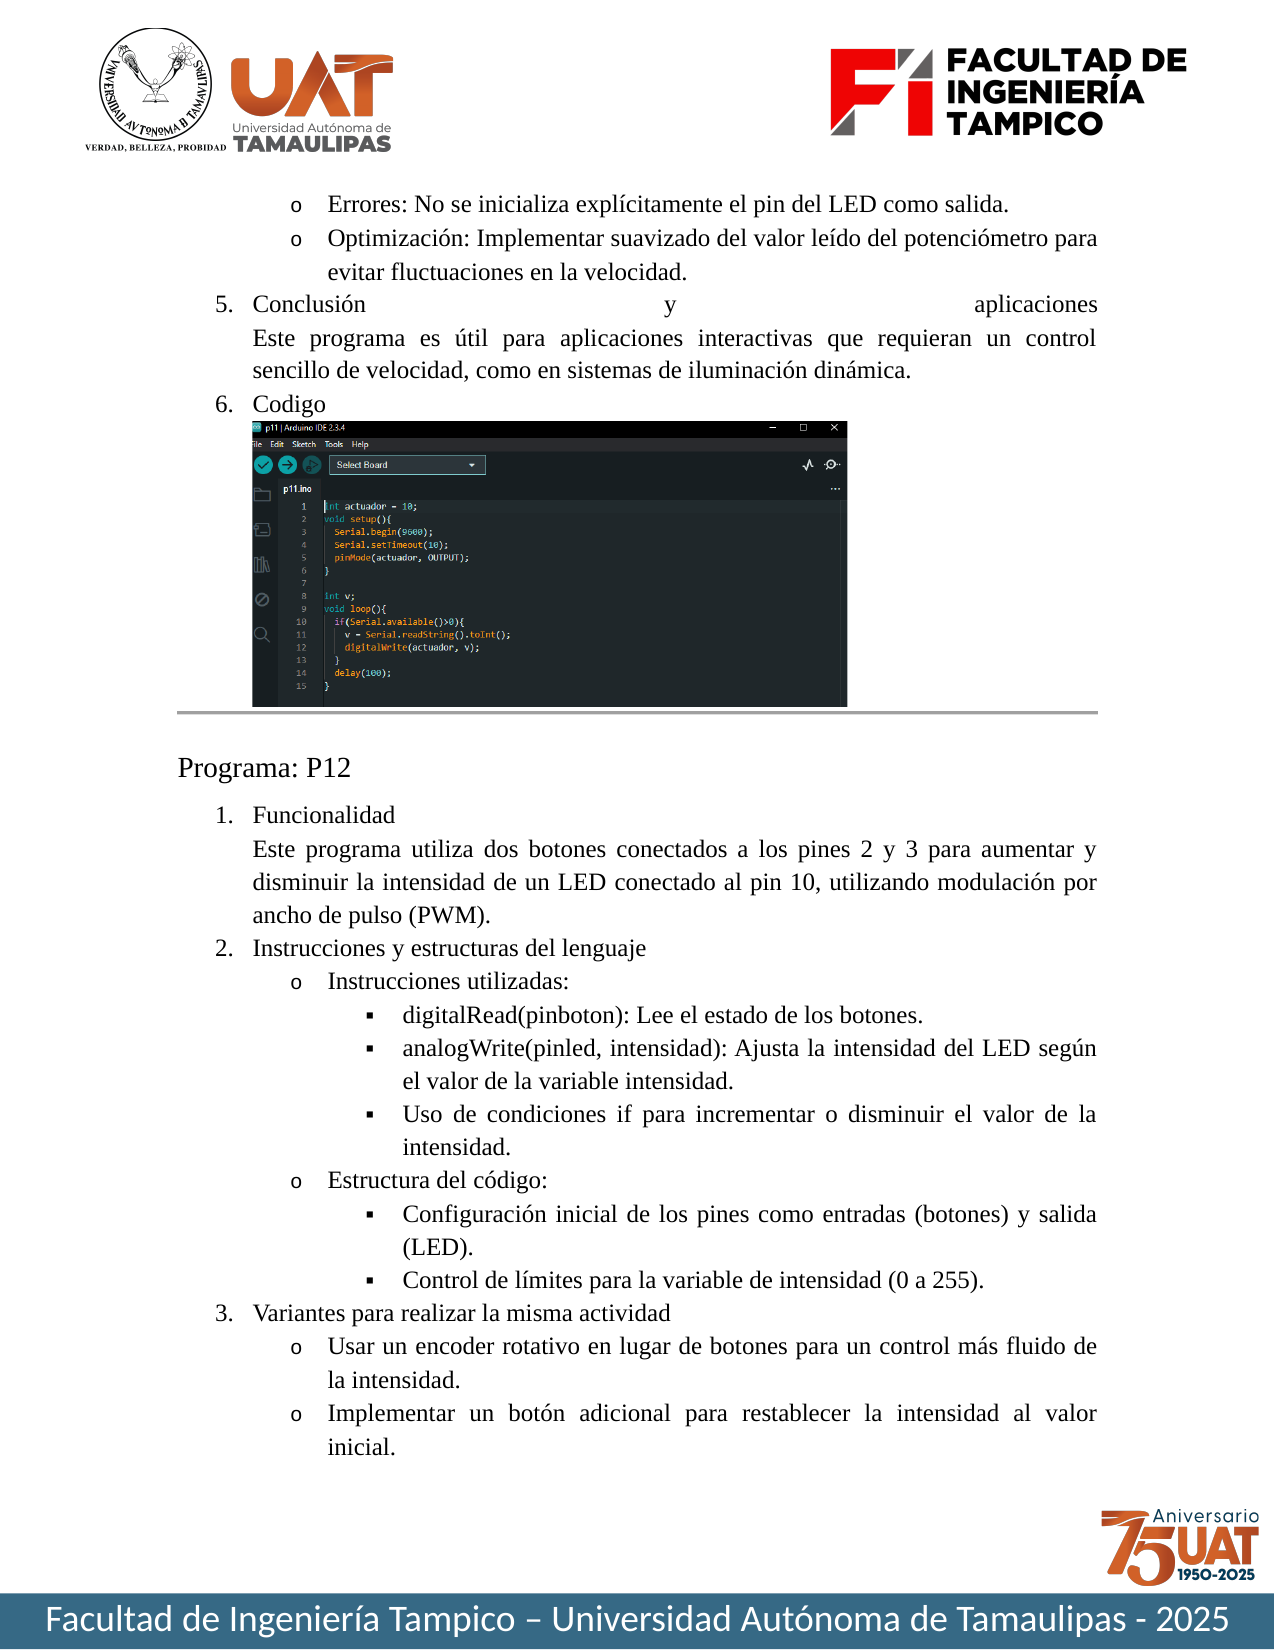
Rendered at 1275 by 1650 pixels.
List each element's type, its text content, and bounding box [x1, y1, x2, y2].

list Instrucciones y estructuras del lenguaje [215, 933, 1098, 961]
list Estructura del código: [290, 1165, 1098, 1194]
list Control de límites para la variable de intensidad (0 a 255). [365, 1265, 1098, 1293]
list Errores: No se inicializa explícitamente el pin del LED como salida. [290, 189, 1098, 218]
list digitalRead(pinboton): Lee el estado de los botones. [365, 1000, 1098, 1028]
list Configuración inicial de los pines como entradas (botones) y salida (LED). [365, 1199, 1098, 1261]
list analogWrite(pinled, intensidad): Ajusta la intensidad del LED según el valor de la variable intensidad. [365, 1033, 1098, 1094]
list Variantes para realizar la misma actividad [215, 1298, 1098, 1327]
list Funcionalidad Este programa utiliza dos botones conectados a los pines 2 y 3 para aumentar y disminuir la intensidad de un LED conectado al pin 10, utilizando modulación por ancho de pulso (PWM). [215, 801, 1098, 928]
list Usar un encoder rotativo en lugar de botones para un control más fluido de la intensidad. [290, 1331, 1098, 1393]
list Codigo [215, 389, 1098, 417]
picture [252, 421, 848, 707]
picture [1101, 1509, 1259, 1586]
list Conclusión y aplicaciones Este programa es útil para aplicaciones interactivas que requieran un control sencillo de velocidad, como en sistemas de iluminación dinámica. [215, 289, 1098, 384]
picture [85, 28, 394, 152]
list Optimización: Implementar suavizado del valor leído del potenciómetro para evitar fluctuaciones en la velocidad. [290, 223, 1098, 285]
list Implementar un botón adicional para restablecer la intensidad al valor inicial. [290, 1398, 1098, 1460]
list Instrucciones utilizadas: [290, 966, 1098, 995]
subtitle Programa: P12 [177, 750, 1098, 784]
list Uso de condiciones if para incrementar o disminuir el valor de la intensidad. [365, 1099, 1098, 1161]
picture [823, 37, 1199, 144]
